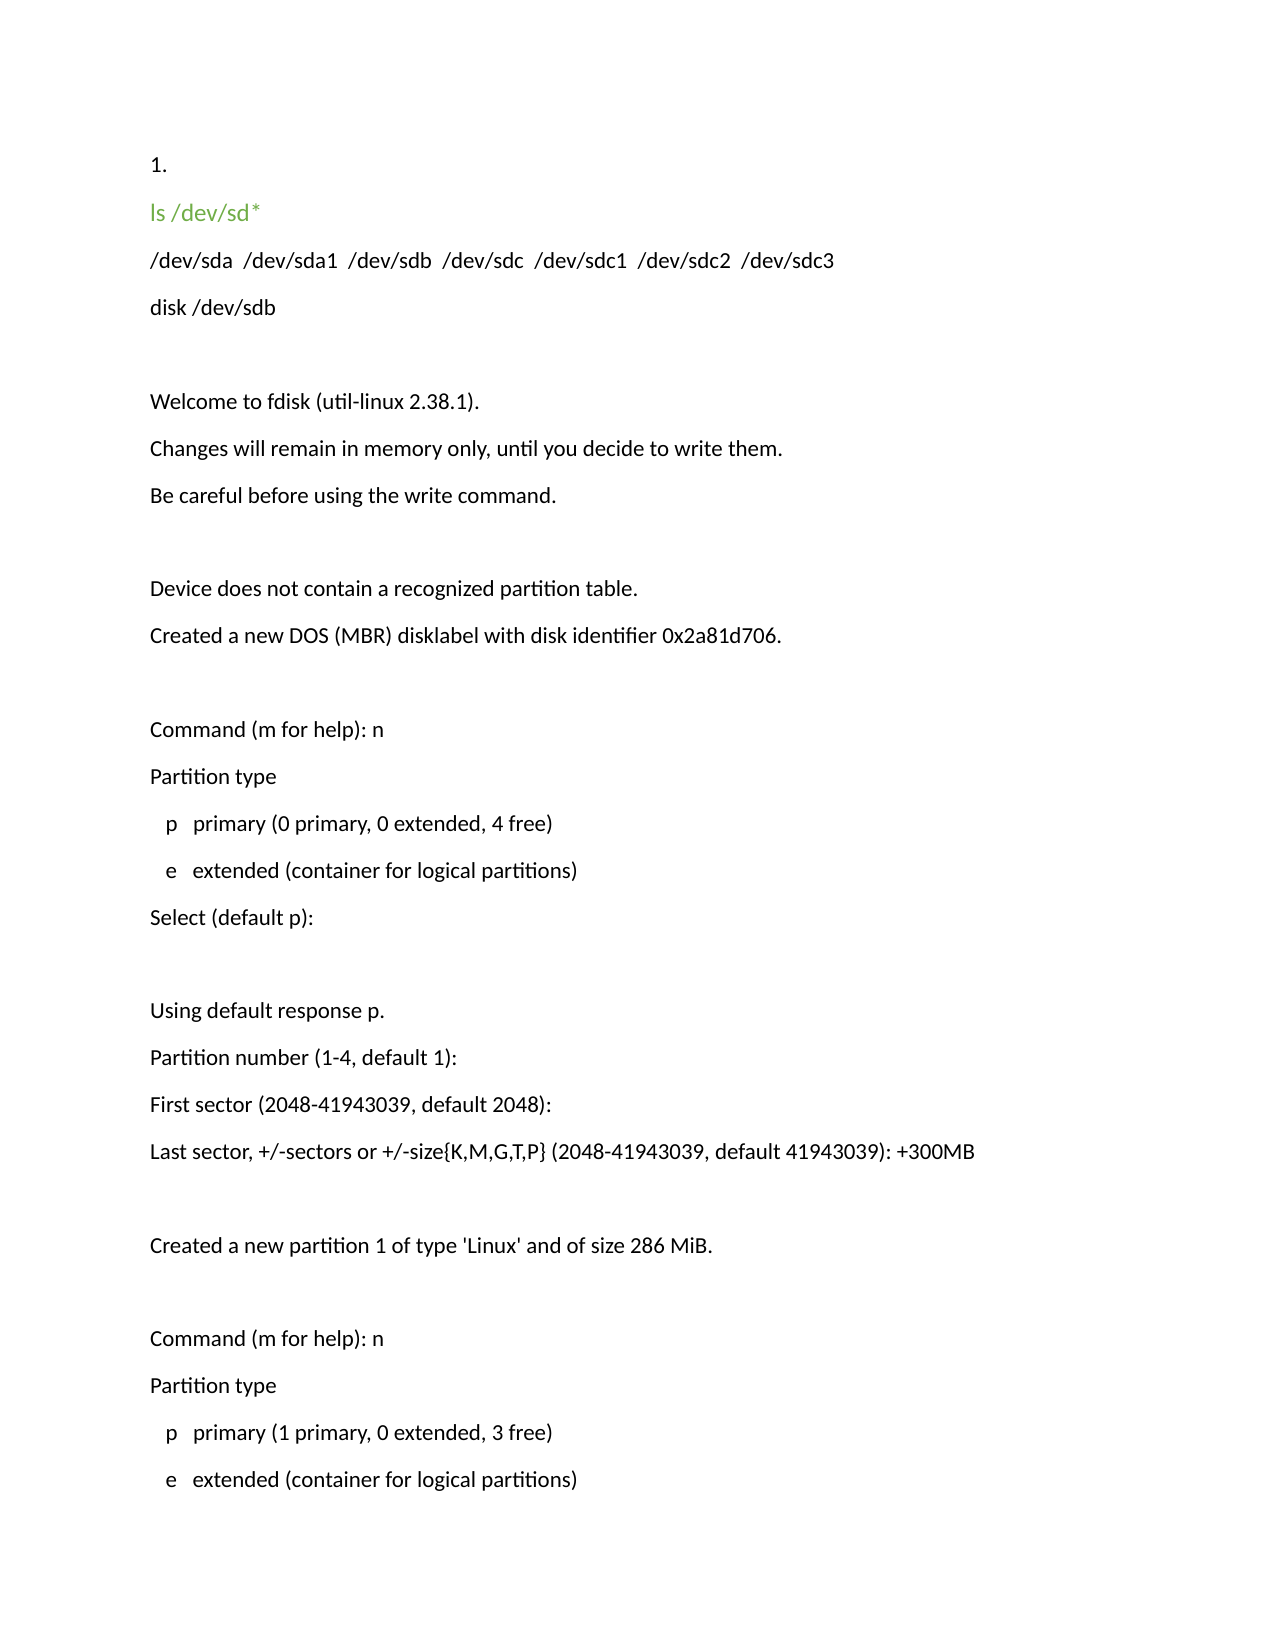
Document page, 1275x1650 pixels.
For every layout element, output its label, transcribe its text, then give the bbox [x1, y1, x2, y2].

text e extended (container for logical partitions) [150, 856, 1125, 884]
text Command (m for help): n [150, 1324, 1125, 1353]
text p primary (0 primary, 0 extended, 4 free) [150, 809, 1125, 837]
text Command (m for help): n [150, 715, 1125, 743]
text Changes will remain in memory only, until you decide to write them. [150, 434, 1125, 462]
text Select (default p): [150, 903, 1125, 931]
text Using default response p. [150, 996, 1125, 1024]
text Partition type [150, 1371, 1125, 1399]
text Device does not contain a recognized partition table. [150, 574, 1125, 603]
text Be careful before using the write command. [150, 481, 1125, 509]
text ls /dev/sd* [150, 197, 1125, 227]
text /dev/sda /dev/sda1 /dev/sdb /dev/sdc /dev/sdc1 /dev/sdc2 /dev/sdc3 [150, 246, 1125, 274]
text Partition type [150, 762, 1125, 790]
text Welcome to fdisk (util-linux 2.38.1). [150, 387, 1125, 415]
text Partition number (1-4, default 1): [150, 1043, 1125, 1071]
text Last sector, +/-sectors or +/-size{K,M,G,T,P} (2048-41943039, default 41943039): +300MB [150, 1137, 1125, 1165]
text Created a new partition 1 of type 'Linux' and of size 286 MiB. [150, 1231, 1125, 1259]
text p primary (1 primary, 0 extended, 3 free) [150, 1418, 1125, 1446]
text First sector (2048-41943039, default 2048): [150, 1090, 1125, 1118]
text 1. [150, 150, 1125, 178]
text Created a new DOS (MBR) disklabel with disk identifier 0x2a81d706. [150, 621, 1125, 649]
text disk /dev/sdb [150, 293, 1125, 321]
text e extended (container for logical partitions) [150, 1465, 1125, 1493]
